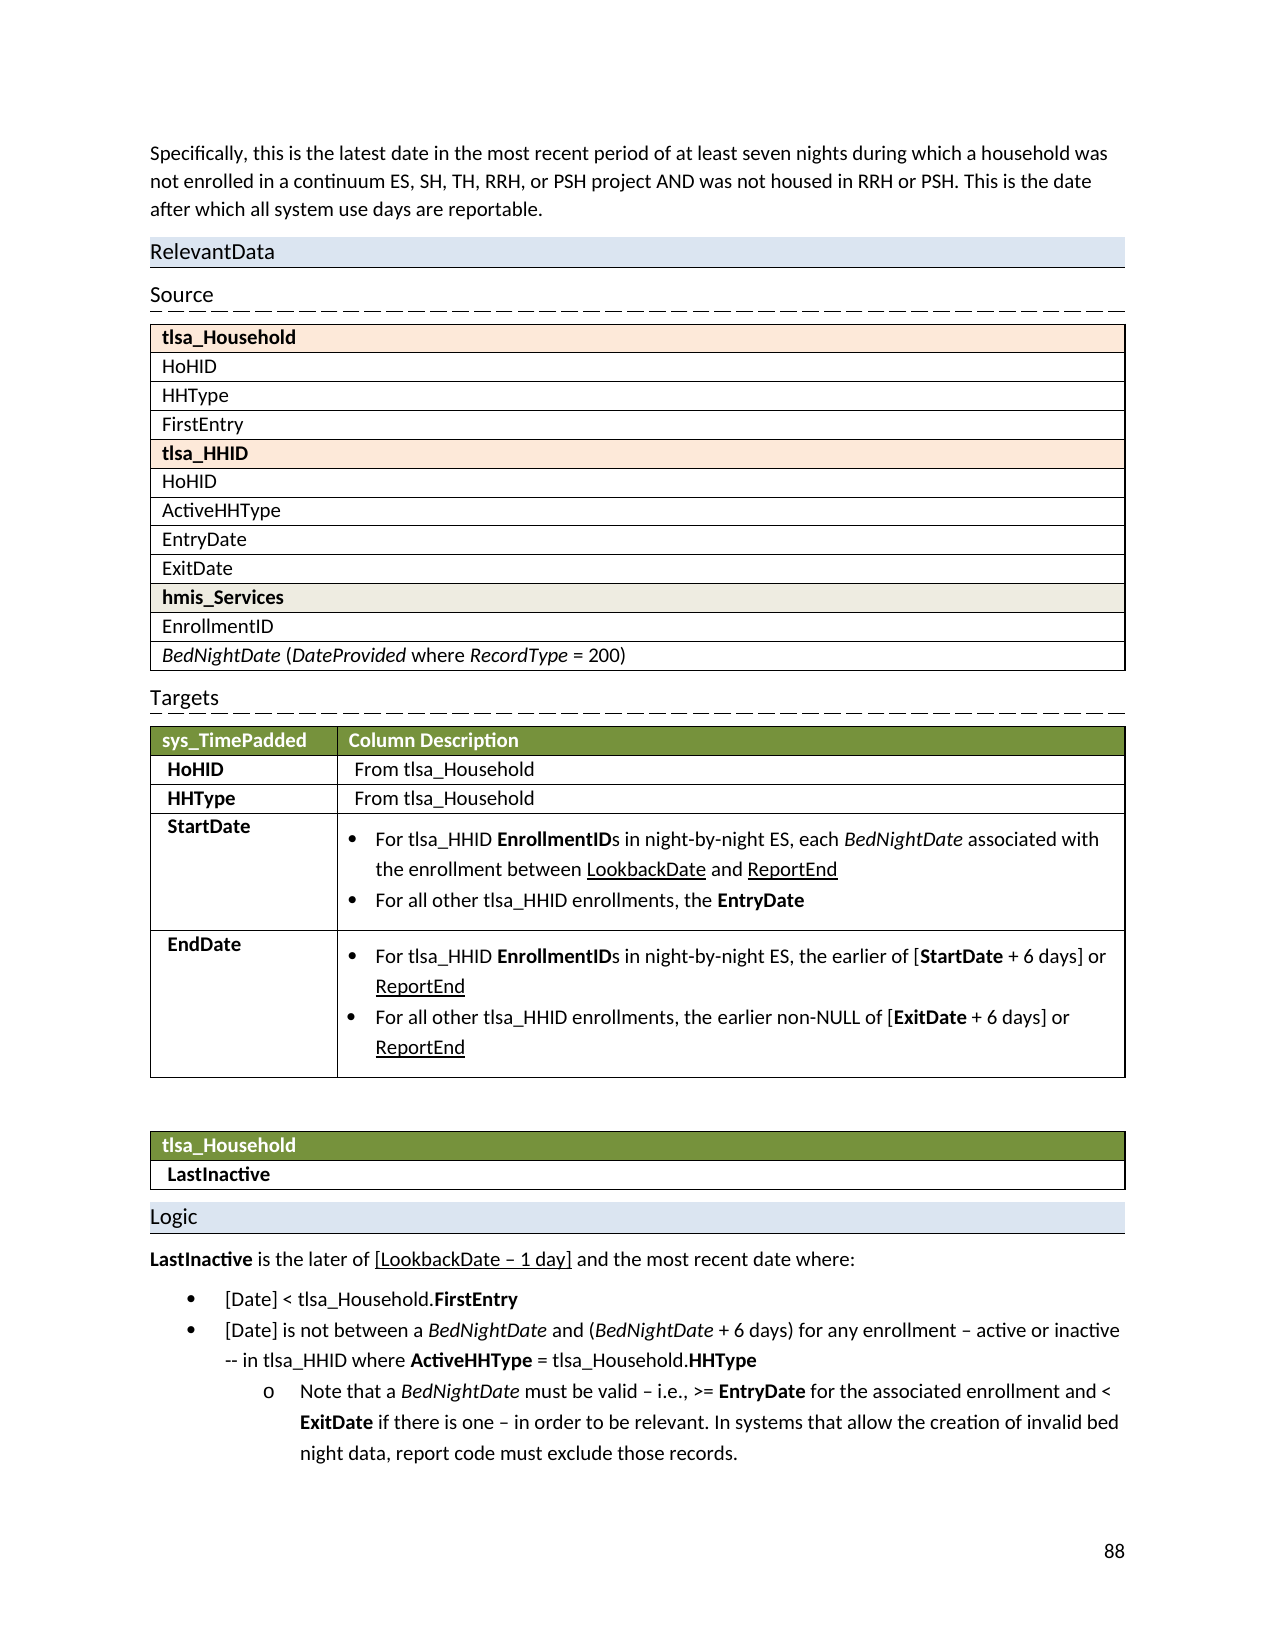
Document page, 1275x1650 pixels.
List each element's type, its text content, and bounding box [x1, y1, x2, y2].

subtitle Logic [150, 1202, 1125, 1233]
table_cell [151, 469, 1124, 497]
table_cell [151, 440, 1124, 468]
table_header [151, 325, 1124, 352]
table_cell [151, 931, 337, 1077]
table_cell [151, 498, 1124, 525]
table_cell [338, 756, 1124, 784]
subtitle Source [150, 281, 1125, 312]
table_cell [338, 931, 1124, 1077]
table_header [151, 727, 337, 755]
list [Date] is not between a BedNightDate and (BedNightDate + 6 days) for any enrollment – active or inactive -- in tlsa_HHID where ActiveHHType = tlsa_Household.HHType [187, 1317, 1125, 1373]
list [Date] < tlsa_Household.FirstEntry [187, 1287, 1125, 1312]
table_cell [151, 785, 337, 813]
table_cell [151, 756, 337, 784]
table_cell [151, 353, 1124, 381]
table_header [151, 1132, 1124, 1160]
text Specifically, this is the latest date in the most recent period of at least seven nights during which a household was not enrolled in a continuum ES, SH, TH, RRH, or PSH project AND was not housed in RRH or PSH. This is the date after which all system use days are reportable. [150, 141, 1125, 222]
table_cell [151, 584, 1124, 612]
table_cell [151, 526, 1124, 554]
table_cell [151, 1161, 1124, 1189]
text LastInactive is the later of [LookbackDate – 1 day] and the most recent date where: [150, 1246, 1125, 1272]
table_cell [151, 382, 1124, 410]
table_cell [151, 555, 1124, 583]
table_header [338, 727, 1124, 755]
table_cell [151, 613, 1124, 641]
subtitle RelevantData [150, 237, 1125, 267]
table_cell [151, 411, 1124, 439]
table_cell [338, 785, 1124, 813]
subtitle Targets [150, 683, 1125, 714]
list Note that a BedNightDate must be valid – i.e., >= EntryDate for the associated enrollment and < ExitDate if there is one – in order to be relevant. In systems that allow the creation of invalid bed night data, report code must exclude those records. [262, 1378, 1125, 1465]
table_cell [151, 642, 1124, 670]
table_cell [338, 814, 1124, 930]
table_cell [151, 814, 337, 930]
